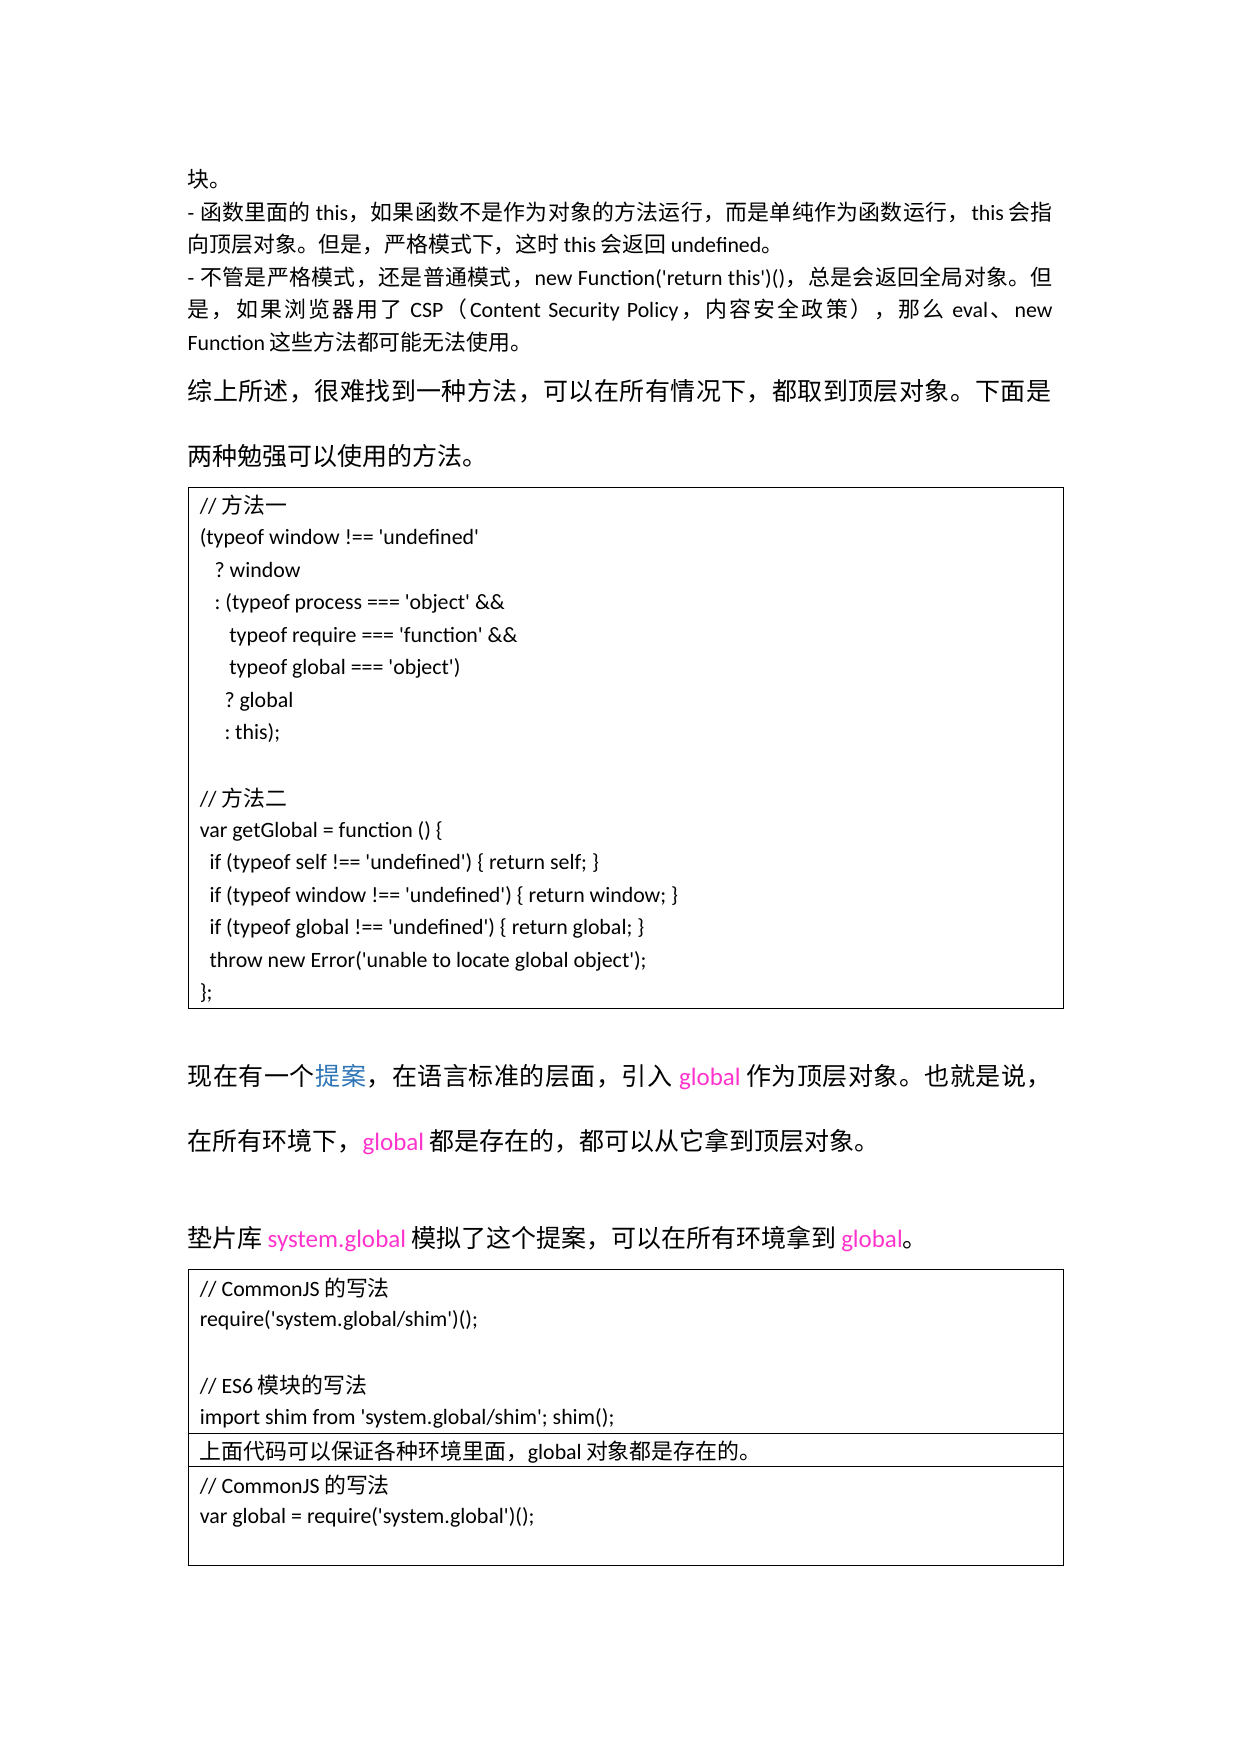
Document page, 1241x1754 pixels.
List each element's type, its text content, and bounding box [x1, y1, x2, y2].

table_header // 方法一 (typeof window !== 'undefined' ? window : (typeof process === 'object' && typeof require === 'function' && typeof global === 'object') ? global : this); // 方法二 var getGlobal = function () { if (typeof self !== 'undefined') { return self; } if (typeof window !== 'undefined') { return window; } if (typeof global !== 'undefined') { return global; } throw new Error('unable to locate global object'); }; [189, 488, 1063, 1008]
list 综上所述，很难找到一种方法，可以在所有情况下，都取到顶层对象。下面是两种勉强可以使用的方法。 [187, 357, 1053, 487]
table_header // CommonJS的写法 require('system.global/shim')(); // ES6模块的写法 import shim from 'system.global/shim'; shim(); [189, 1270, 1063, 1433]
list 现在有一个提案，在语言标准的层面，引入global作为顶层对象。也就是说，在所有环境下，global都是存在的，都可以从它拿到顶层对象。 [187, 1042, 1053, 1172]
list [187, 162, 1053, 194]
table_cell 上面代码可以保证各种环境里面，global对象都是存在的。 [189, 1434, 1063, 1466]
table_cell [189, 1467, 1063, 1565]
list 垫片库system.global模拟了这个提案，可以在所有环境拿到global。 [187, 1204, 1053, 1269]
list - 不管是严格模式，还是普通模式，new Function('return this')()，总是会返回全局对象。但是，如果浏览器用了CSP（Content Security Policy，内容安全政策），那么eval、new Function这些方法都可能无法使用。 [187, 259, 1053, 357]
list - 函数里面的this，如果函数不是作为对象的方法运行，而是单纯作为函数运行，this会指向顶层对象。但是，严格模式下，这时this会返回undefined。 [187, 194, 1053, 259]
